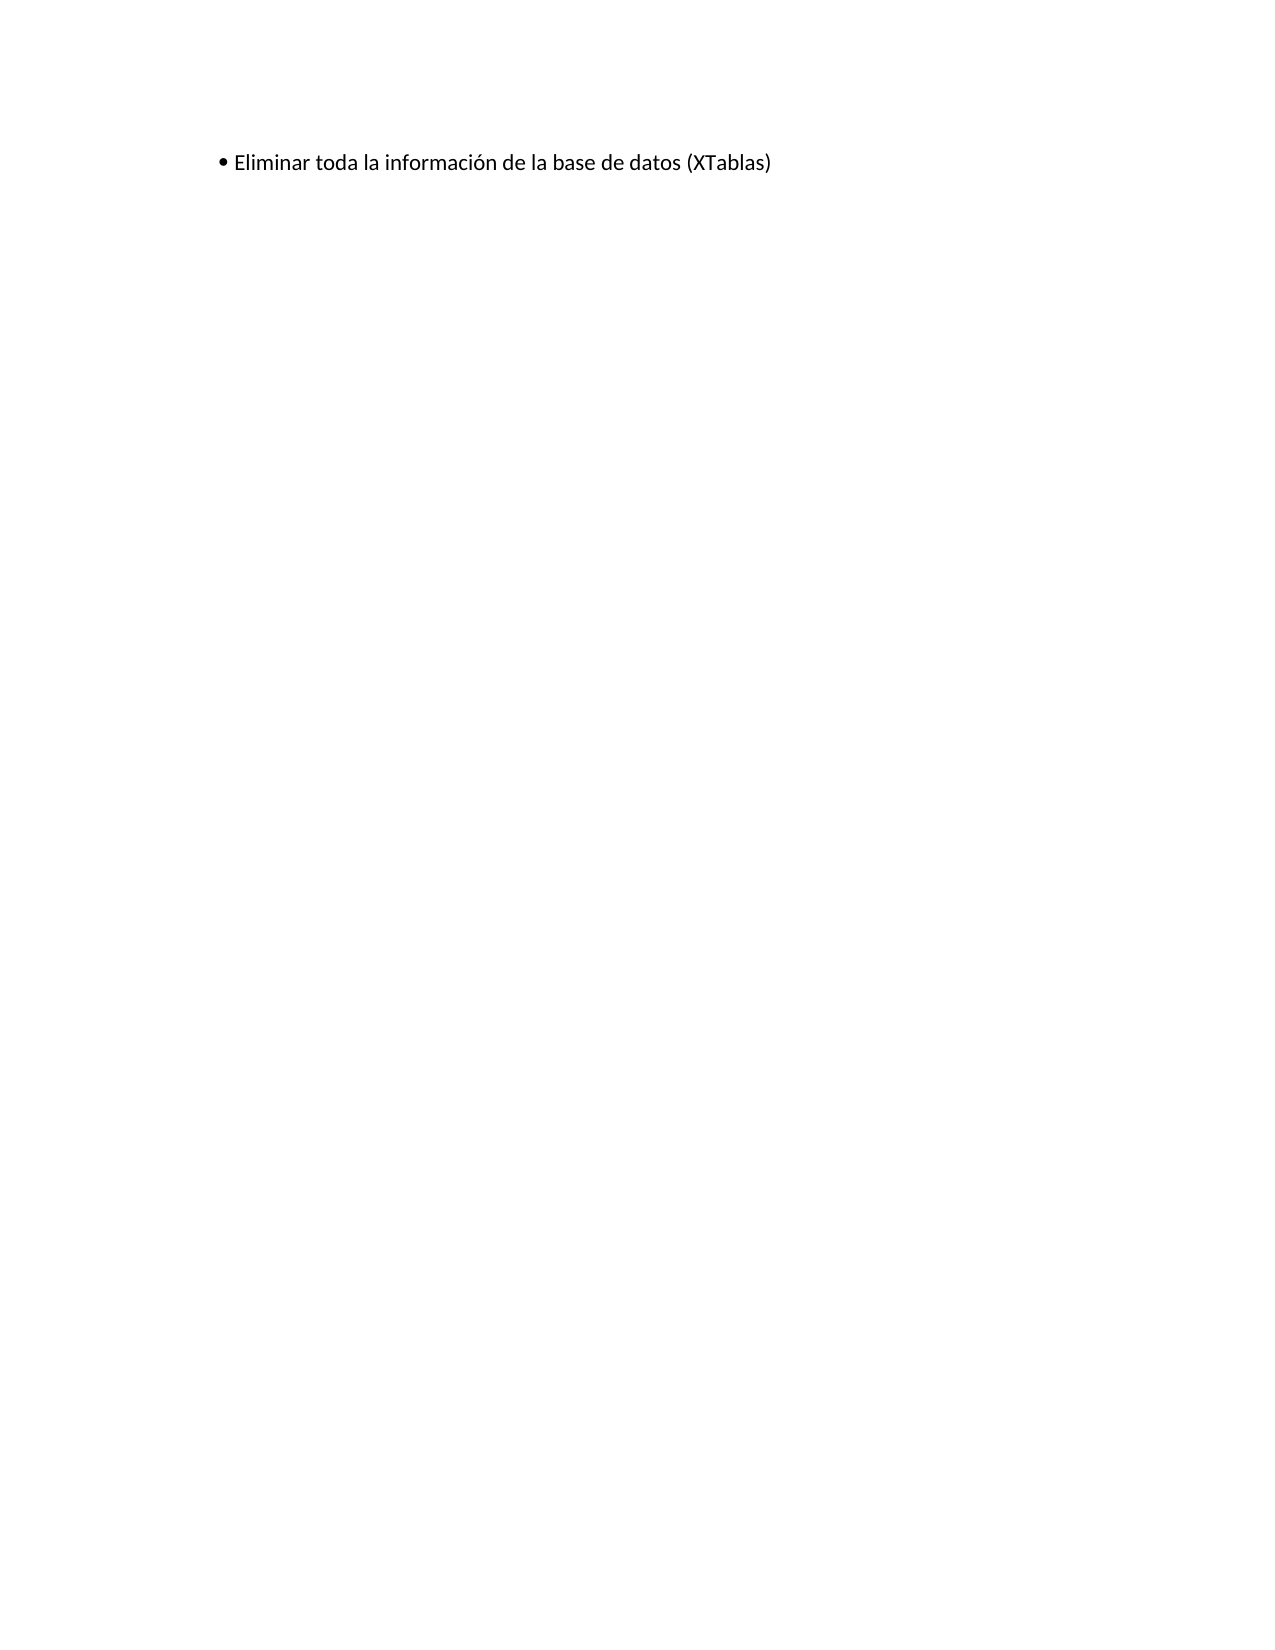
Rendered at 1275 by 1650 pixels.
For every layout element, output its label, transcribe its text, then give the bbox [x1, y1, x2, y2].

list Eliminar toda la información de la base de datos (XTablas) [219, 148, 1098, 176]
